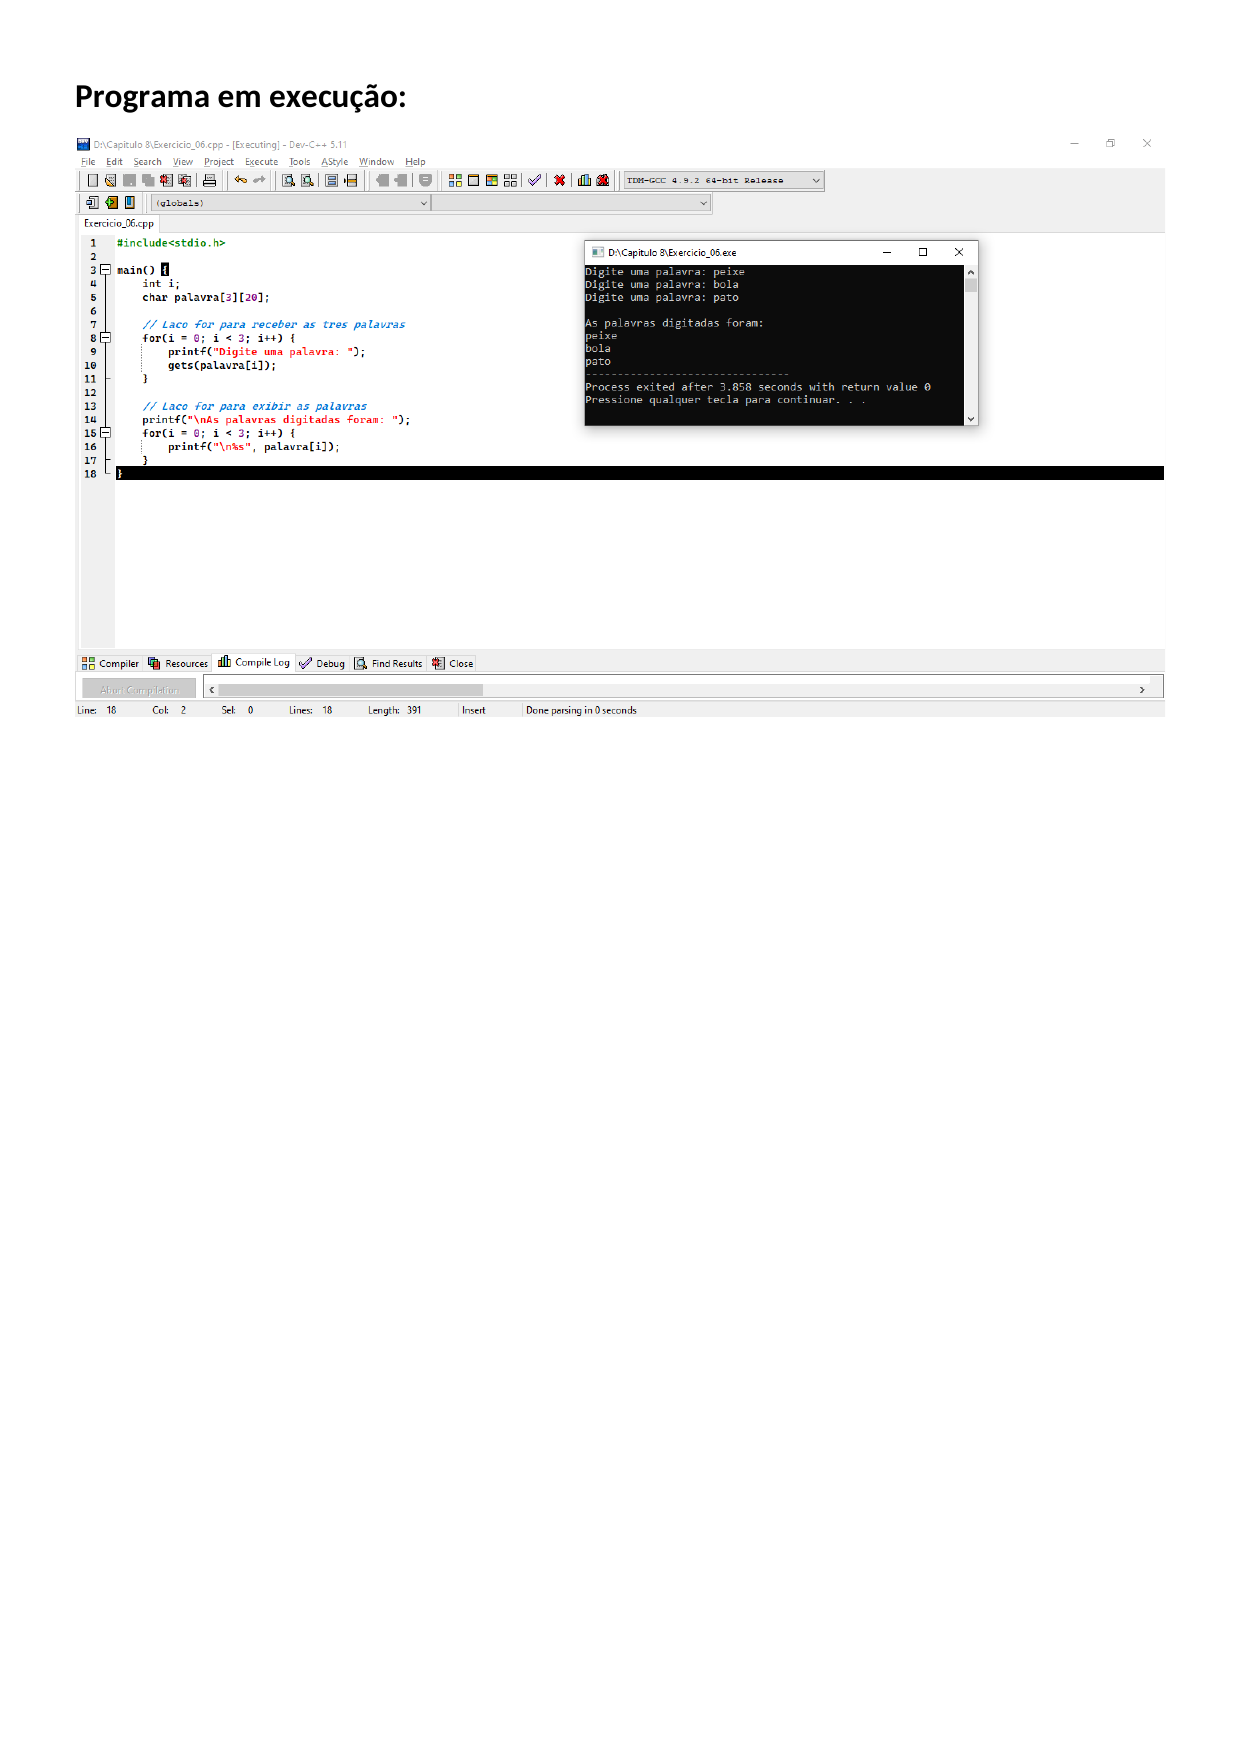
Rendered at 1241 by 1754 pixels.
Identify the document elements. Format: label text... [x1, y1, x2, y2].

text Programa em execução: [75, 75, 1165, 116]
picture [75, 135, 1166, 717]
